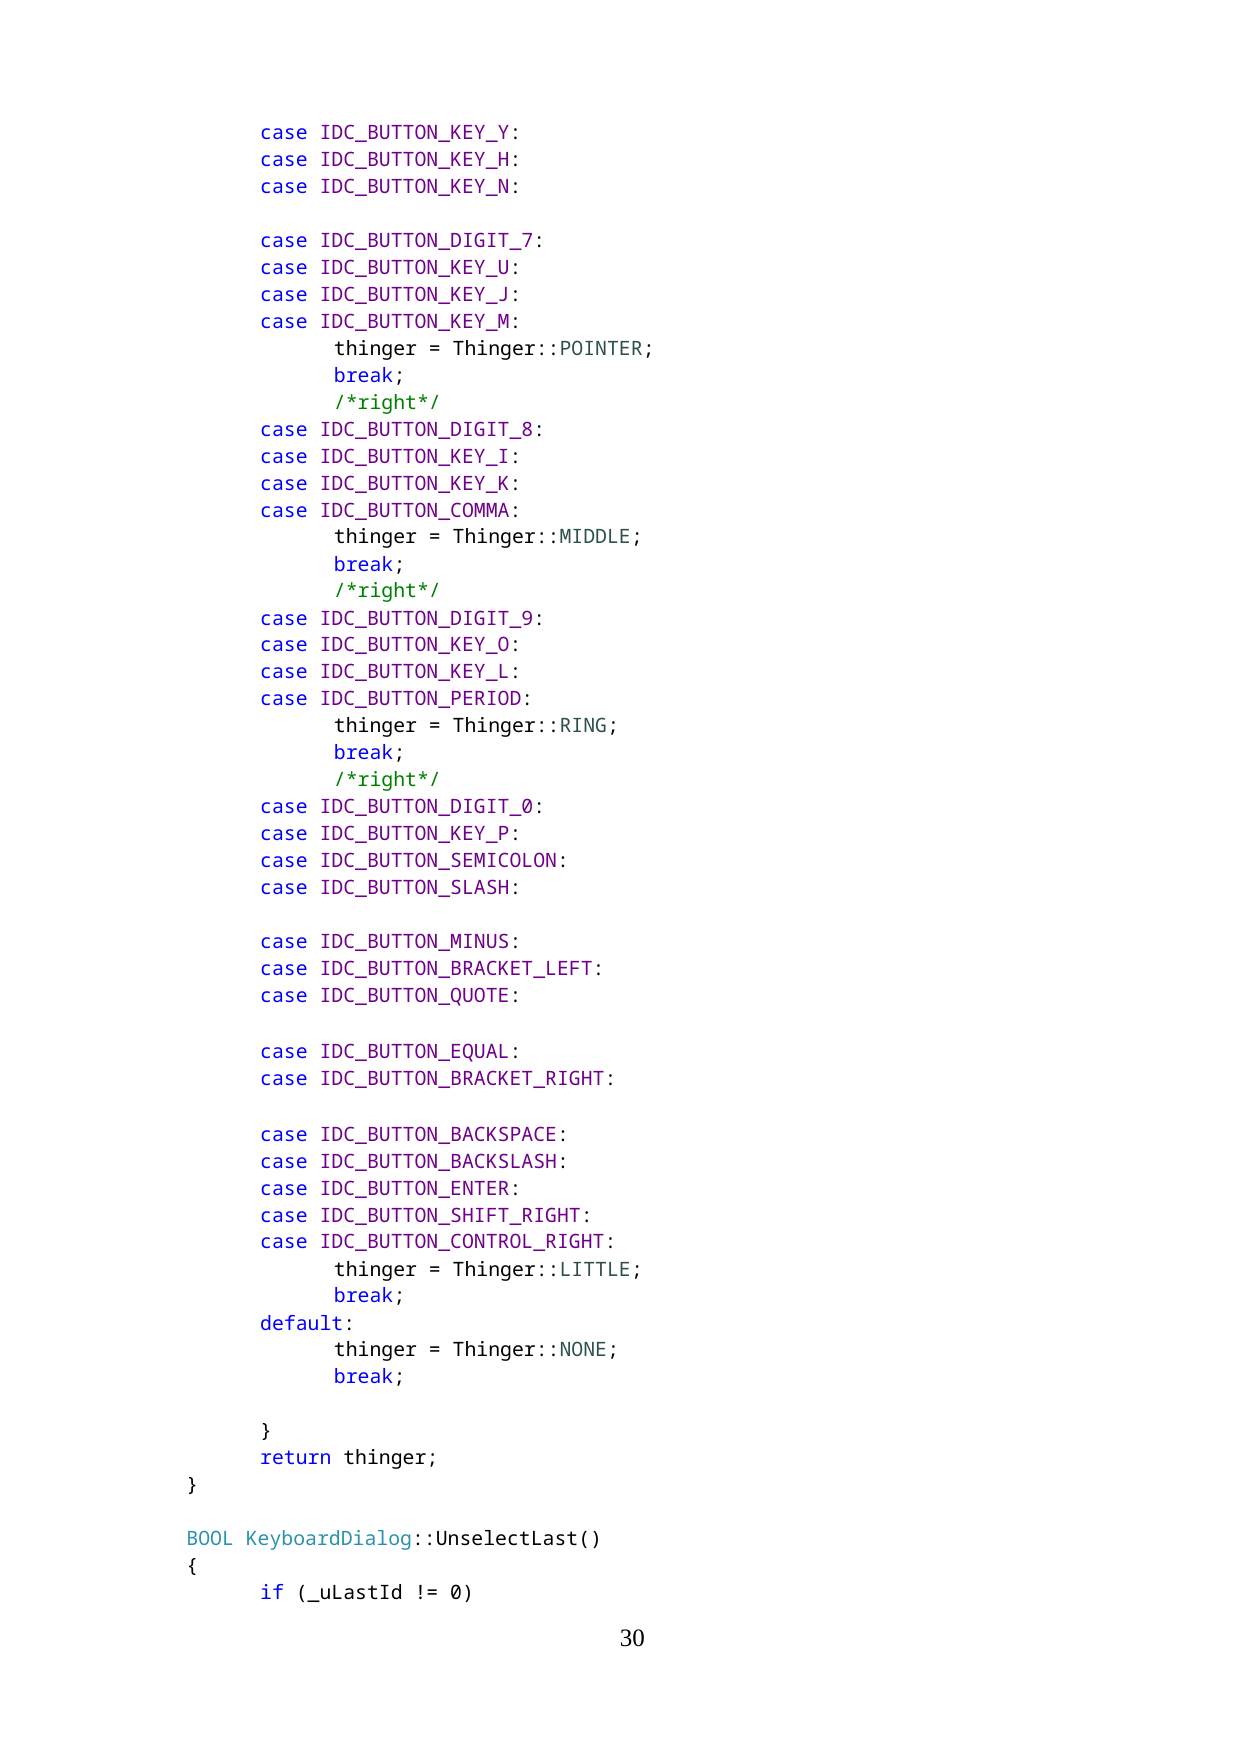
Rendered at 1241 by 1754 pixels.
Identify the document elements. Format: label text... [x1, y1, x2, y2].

text BOOL KeyboardDialog::UnselectLast() [112, 1524, 1152, 1552]
text case IDC_BUTTON_KEY_M: [112, 307, 1152, 334]
text } [112, 1417, 1152, 1444]
text case IDC_BUTTON_KEY_J: [112, 280, 1152, 307]
text case IDC_BUTTON_KEY_Y: [112, 118, 1152, 145]
text case IDC_BUTTON_BRACKET_LEFT: [112, 954, 1152, 981]
text thinger = Thinger::LITTLE; [112, 1255, 1152, 1282]
text break; [112, 550, 1152, 577]
text case IDC_BUTTON_DIGIT_8: [112, 415, 1152, 442]
text case IDC_BUTTON_KEY_O: [112, 631, 1152, 658]
text case IDC_BUTTON_DIGIT_0: [112, 793, 1152, 819]
text default: [112, 1309, 1152, 1336]
text case IDC_BUTTON_BACKSPACE: [112, 1120, 1152, 1147]
text return thinger; [112, 1444, 1152, 1471]
text case IDC_BUTTON_CONTROL_RIGHT: [112, 1228, 1152, 1255]
text case IDC_BUTTON_KEY_P: [112, 819, 1152, 847]
text break; [112, 1282, 1152, 1309]
text /*right*/ [112, 388, 1152, 415]
text thinger = Thinger::NONE; [112, 1336, 1152, 1363]
text case IDC_BUTTON_DIGIT_7: [112, 226, 1152, 253]
text case IDC_BUTTON_PERIOD: [112, 685, 1152, 712]
text if (_uLastId != 0) [112, 1578, 1152, 1606]
text thinger = Thinger::POINTER; [112, 334, 1152, 361]
text case IDC_BUTTON_SLASH: [112, 873, 1152, 901]
text /*right*/ [112, 577, 1152, 604]
text thinger = Thinger::MIDDLE; [112, 523, 1152, 550]
text case IDC_BUTTON_SEMICOLON: [112, 847, 1152, 873]
text case IDC_BUTTON_EQUAL: [112, 1037, 1152, 1064]
text case IDC_BUTTON_KEY_N: [112, 172, 1152, 199]
text case IDC_BUTTON_QUOTE: [112, 981, 1152, 1008]
text break; [112, 739, 1152, 766]
text case IDC_BUTTON_ENTER: [112, 1174, 1152, 1201]
text break; [112, 1363, 1152, 1390]
text case IDC_BUTTON_KEY_H: [112, 145, 1152, 172]
text case IDC_BUTTON_KEY_I: [112, 442, 1152, 469]
text } [112, 1471, 1152, 1498]
text case IDC_BUTTON_COMMA: [112, 496, 1152, 523]
text case IDC_BUTTON_SHIFT_RIGHT: [112, 1201, 1152, 1228]
text case IDC_BUTTON_KEY_U: [112, 253, 1152, 280]
text case IDC_BUTTON_DIGIT_9: [112, 604, 1152, 631]
text thinger = Thinger::RING; [112, 712, 1152, 739]
text break; [112, 361, 1152, 388]
text case IDC_BUTTON_BRACKET_RIGHT: [112, 1064, 1152, 1091]
text case IDC_BUTTON_KEY_L: [112, 658, 1152, 685]
text case IDC_BUTTON_MINUS: [112, 927, 1152, 954]
text /*right*/ [112, 766, 1152, 793]
text case IDC_BUTTON_KEY_K: [112, 469, 1152, 496]
text { [112, 1552, 1152, 1578]
text case IDC_BUTTON_BACKSLASH: [112, 1147, 1152, 1174]
